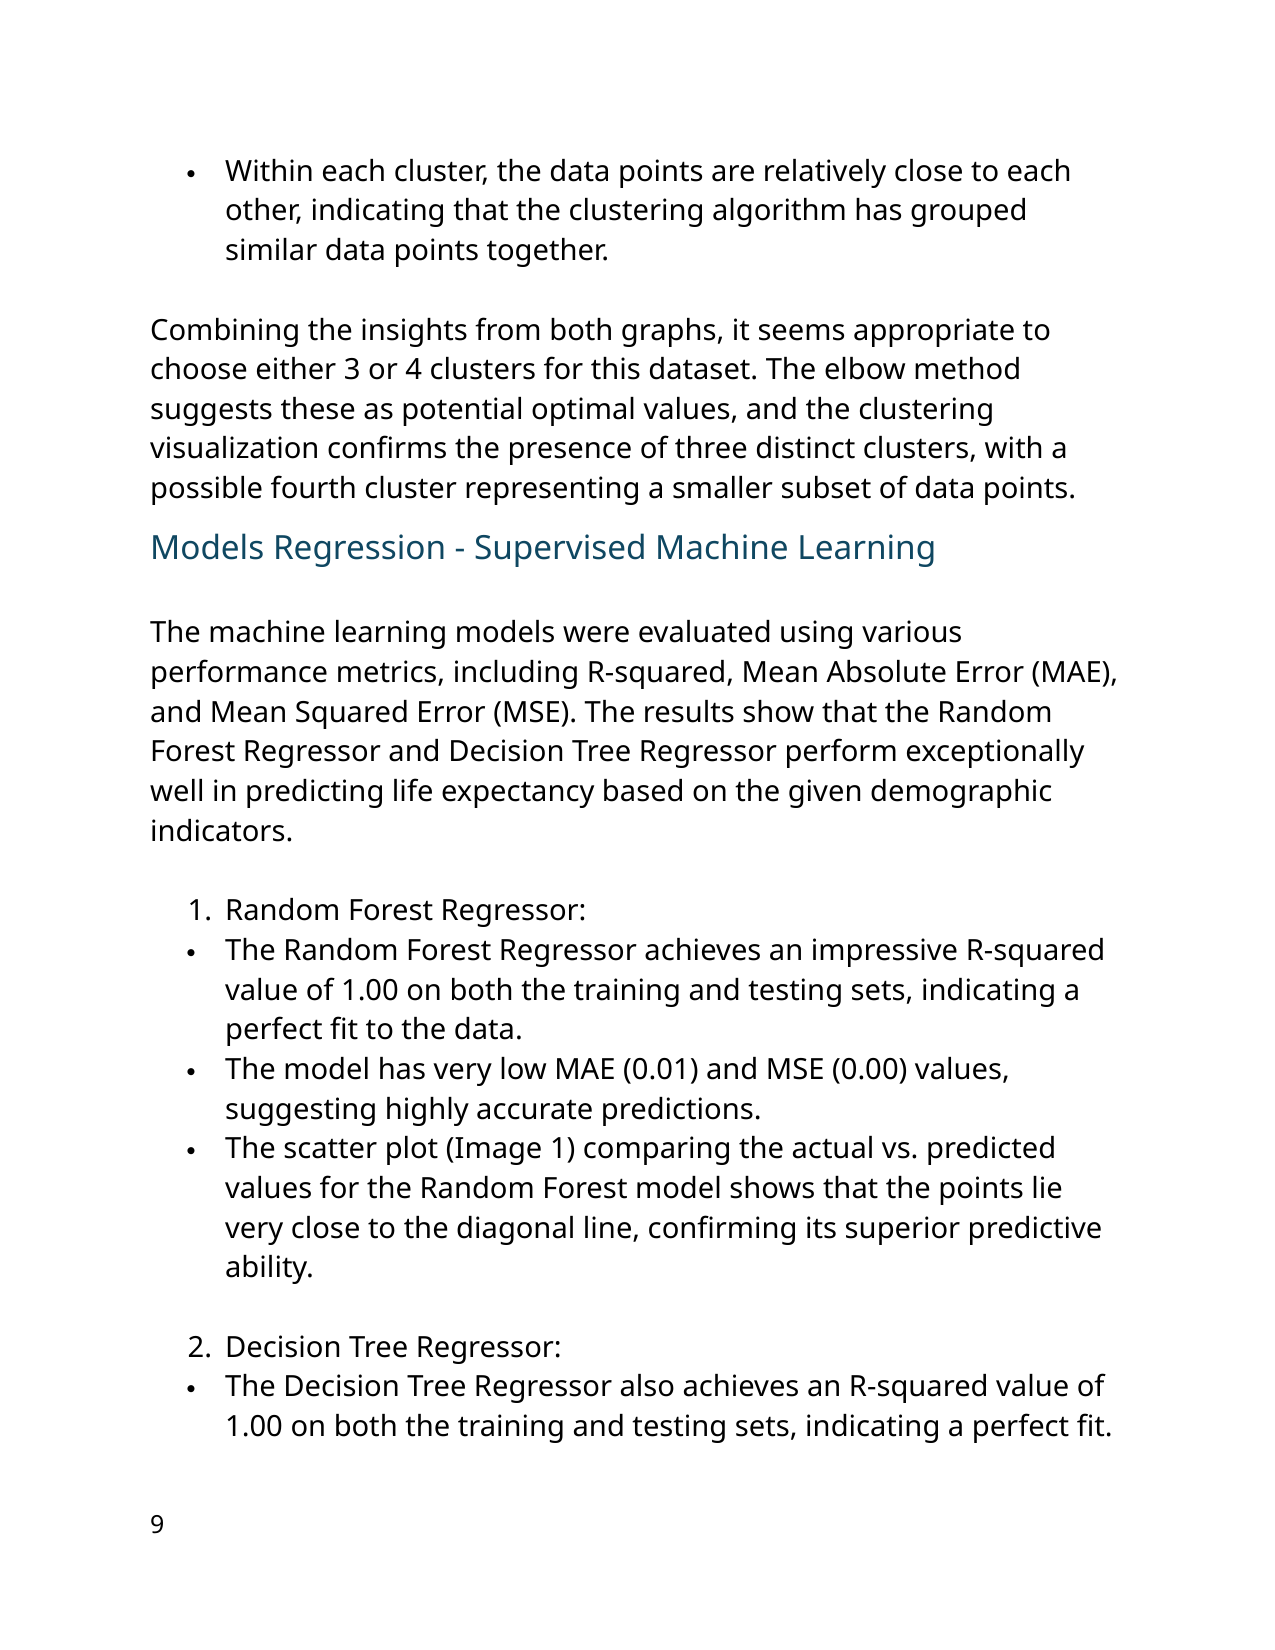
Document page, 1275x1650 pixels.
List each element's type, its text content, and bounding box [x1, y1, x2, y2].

text The machine learning models were evaluated using various performance metrics, including R-squared, Mean Absolute Error (MAE), and Mean Squared Error (MSE). The results show that the Random Forest Regressor and Decision Tree Regressor perform exceptionally well in predicting life expectancy based on the given demographic indicators. [150, 612, 1125, 850]
list Within each cluster, the data points are relatively close to each other, indicating that the clustering algorithm has grouped similar data points together. [187, 150, 1125, 269]
text Combining the insights from both graphs, it seems appropriate to choose either 3 or 4 clusters for this dataset. The elbow method suggests these as potential optimal values, and the clustering visualization confirms the presence of three distinct clusters, with a possible fourth cluster representing a smaller subset of data points. [150, 309, 1125, 507]
list The scatter plot (Image 1) comparing the actual vs. predicted values for the Random Forest model shows that the points lie very close to the diagonal line, confirming its superior predictive ability. [187, 1128, 1125, 1286]
list The Random Forest Regressor achieves an impressive R-squared value of 1.00 on both the training and testing sets, indicating a perfect fit to the data. [187, 929, 1125, 1048]
list Random Forest Regressor: [187, 889, 1125, 929]
list Decision Tree Regressor: [187, 1326, 1125, 1366]
list The Decision Tree Regressor also achieves an R-squared value of 1.00 on both the training and testing sets, indicating a perfect fit. [187, 1366, 1125, 1445]
subtitle Models Regression - Supervised Machine Learning [150, 524, 1125, 569]
list The model has very low MAE (0.01) and MSE (0.00) values, suggesting highly accurate predictions. [187, 1048, 1125, 1128]
